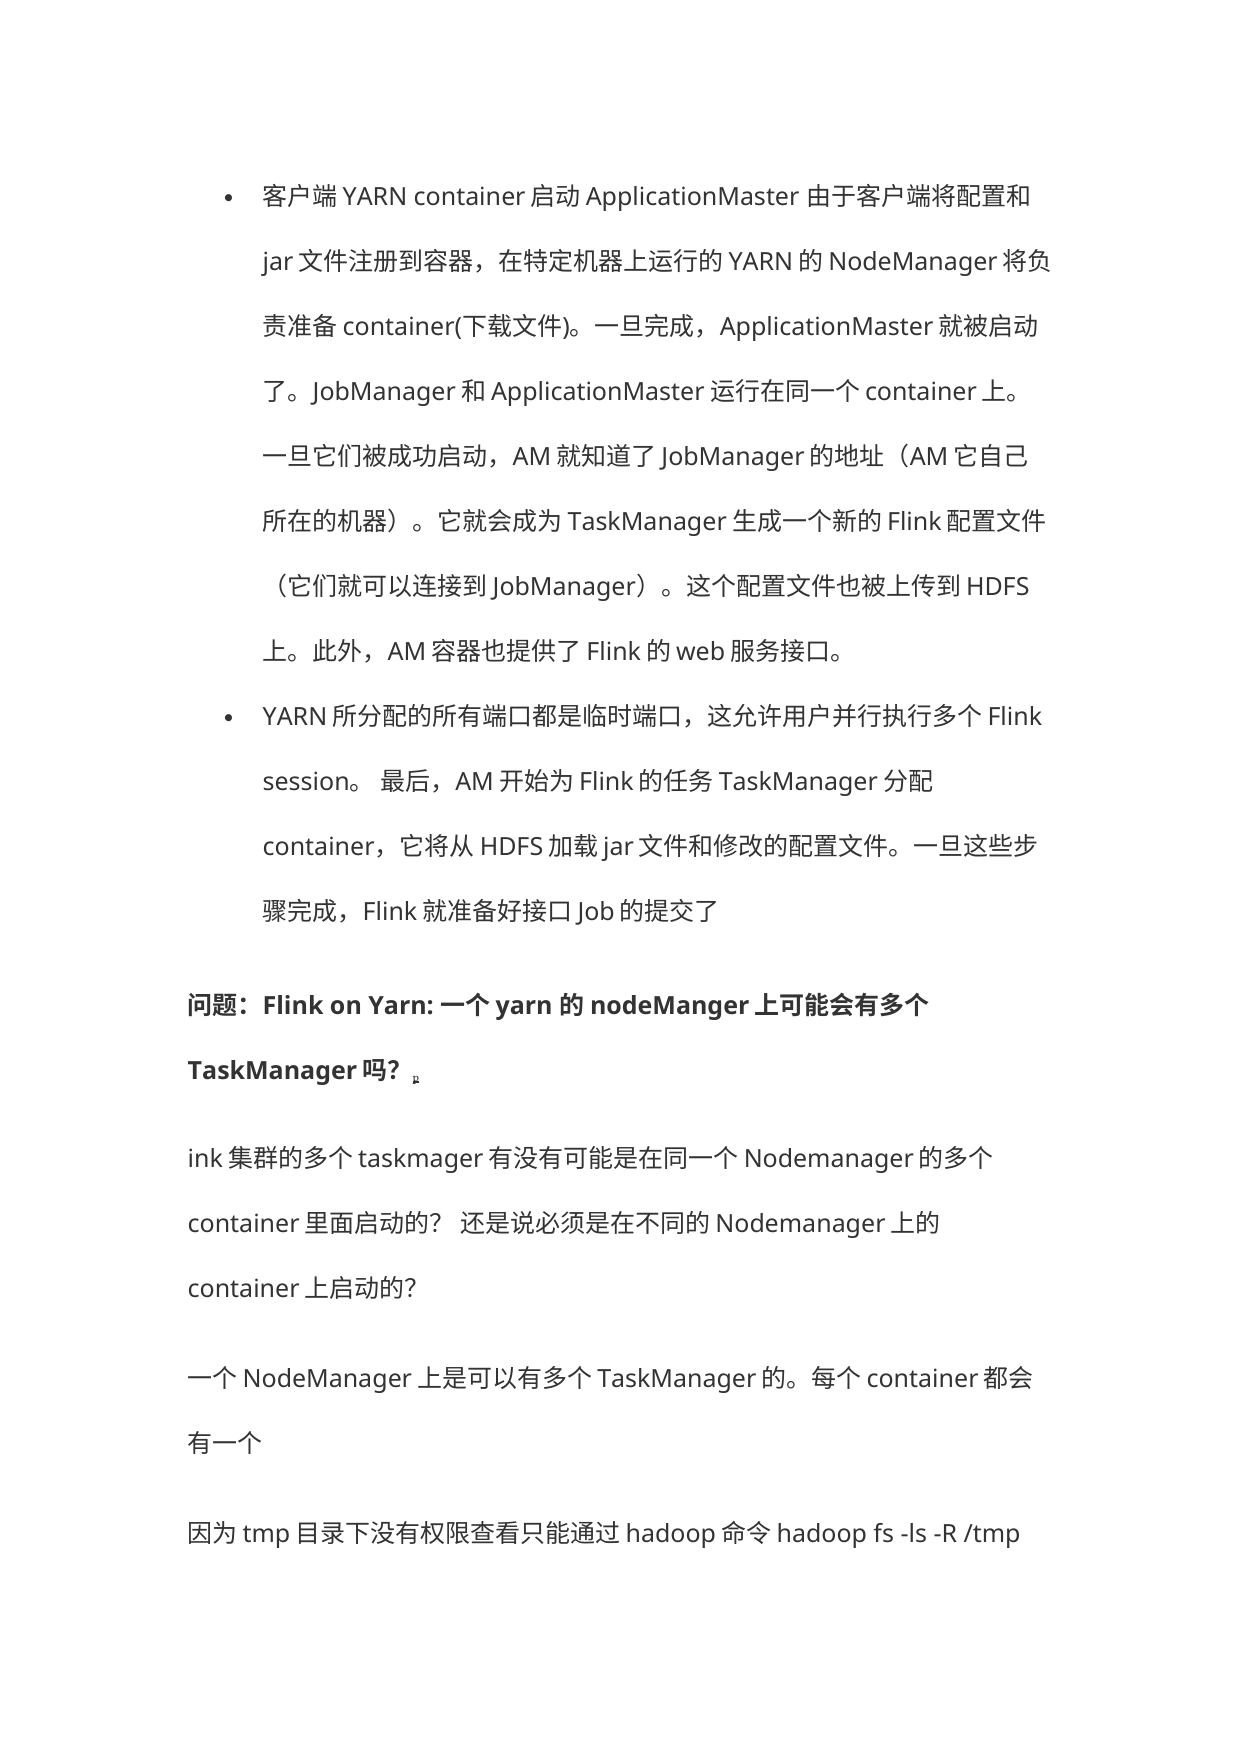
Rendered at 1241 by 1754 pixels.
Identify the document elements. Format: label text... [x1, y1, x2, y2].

text ink集群的多个taskmager有没有可能是在同一个Nodemanager的多个container里面启动的？ 还是说必须是在不同的Nodemanager上的container上启动的？ [187, 1124, 1053, 1319]
list YARN所分配的所有端口都是临时端口，这允许用户并行执行多个Flink session。 最后，AM开始为Flink的任务TaskManager分配container，它将从HDFS加载jar文件和修改的配置文件。一旦这些步骤完成，Flink就准备好接口Job的提交了 [225, 682, 1053, 942]
text 一个NodeManager上是可以有多个TaskManager的。每个container都会有一个 [187, 1344, 1053, 1474]
text 因为tmp目录下没有权限查看只能通过hadoop命令 hadoop fs -ls -R /tmp [187, 1499, 1053, 1564]
text 问题：Flink on Yarn: 一个yarn 的 nodeManger上可能会有多个TaskManager吗？ [187, 971, 1053, 1101]
list 客户端YARN container启动ApplicationMaster 由于客户端将配置和jar文件注册到容器，在特定机器上运行的YARN的NodeManager将负责准备container(下载文件)。一旦完成，ApplicationMaster就被启动了。JobManager和ApplicationMaster运行在同一个container上。一旦它们被成功启动，AM就知道了JobManager的地址（AM它自己所在的机器）。它就会成为TaskManager生成一个新的Flink配置文件（它们就可以连接到JobManager）。这个配置文件也被上传到HDFS上。此外，AM容器也提供了Flink的web服务接口。 [225, 162, 1053, 682]
